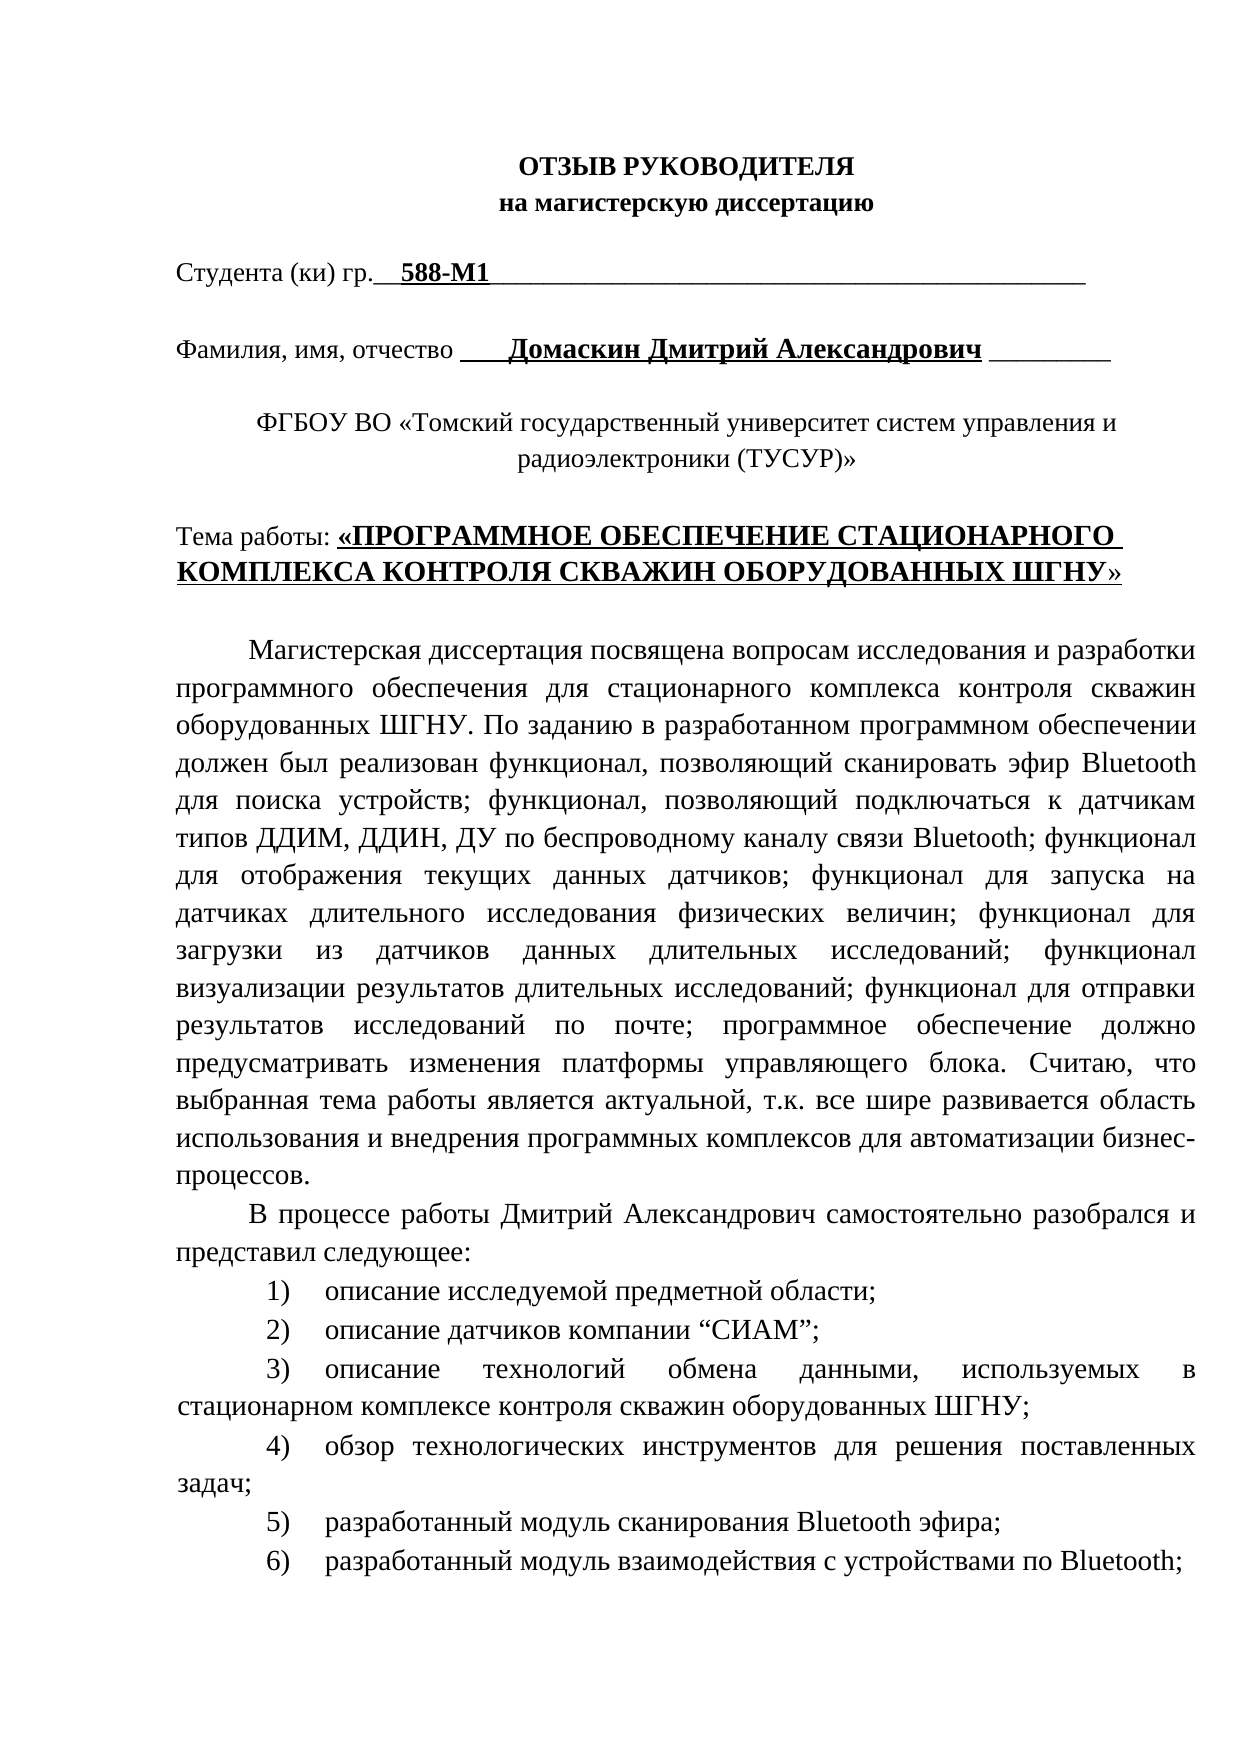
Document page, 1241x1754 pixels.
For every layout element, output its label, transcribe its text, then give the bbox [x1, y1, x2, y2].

text Фамилия, имя, отчество ___ Домаскин Дмитрий Александрович _________ [176, 331, 1197, 365]
text Тема работы: «ПРОГРАММНОЕ ОБЕСПЕЧЕНИЕ СТАЦИОНАРНОГО КОМПЛЕКСА КОНТРОЛЯ СКВАЖИН ОБОРУДОВАННЫХ ШГНУ» [176, 518, 1197, 588]
list разработанный модуль сканирования Bluetooth эфира; [177, 1504, 1197, 1538]
list описание датчиков компании “СИАМ”; [177, 1312, 1197, 1346]
text на магистерскую диссертацию [177, 186, 1196, 218]
list разработанный модуль взаимодействия с устройствами по Bluetooth; [177, 1543, 1197, 1577]
text В процессе работы Дмитрий Александрович самостоятельно разобрался и представил следующее: [176, 1196, 1197, 1267]
text Магистерская диссертация посвящена вопросам исследования и разработки программного обеспечения для стационарного комплекса контроля скважин оборудованных ШГНУ. По заданию в разработанном программном обеспечении должен был реализован функционал, позволяющий сканировать эфир Bluetooth для поиска устройств; функционал, позволяющий подключаться к датчикам типов ДДИМ, ДДИН, ДУ по беспроводному каналу связи Bluetooth; функционал для отображения текущих данных датчиков; функционал для запуска на датчиках длительного исследования физических величин; функционал для загрузки из датчиков данных длительных исследований; функционал визуализации результатов длительных исследований; функционал для отправки результатов исследований по почте; программное обеспечение должно предусматривать изменения платформы управляющего блока. Считаю, что выбранная тема работы является актуальной, т.к. все шире развивается область использования и внедрения программных комплексов для автоматизации бизнес-процессов. [176, 632, 1197, 1191]
text ОТЗЫВ РУКОВОДИТЕЛЯ [177, 150, 1196, 181]
text ФГБОУ ВО «Томский государственный университет систем управления и радиоэлектроники (ТУСУР)» [177, 406, 1197, 473]
list описание технологий обмена данными, используемых в стационарном комплексе контроля скважин оборудованных ШГНУ; [177, 1351, 1197, 1422]
text Студента (ки) гр.__588-М1____________________________________________ [176, 256, 1197, 287]
list обзор технологических инструментов для решения поставленных задач; [177, 1428, 1197, 1499]
list описание исследуемой предметной области; [177, 1273, 1197, 1306]
